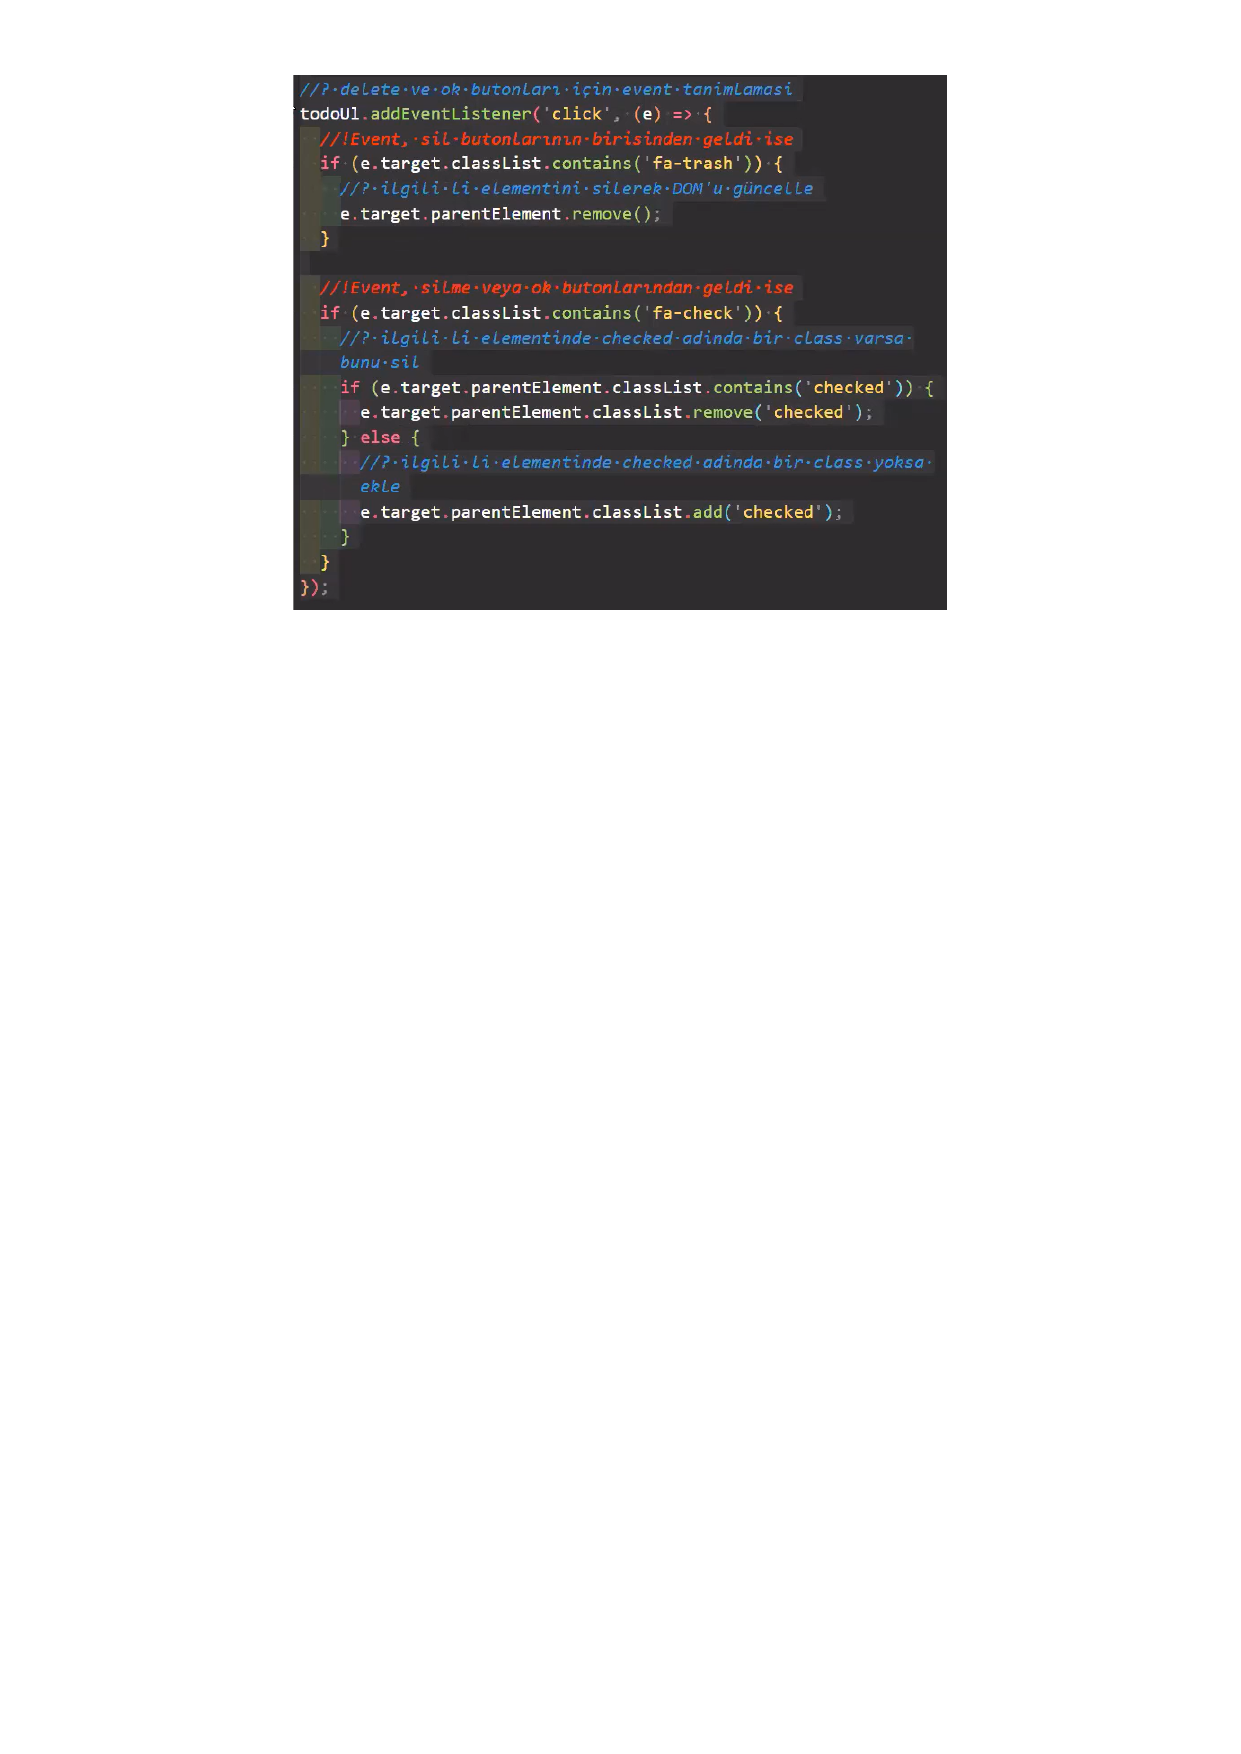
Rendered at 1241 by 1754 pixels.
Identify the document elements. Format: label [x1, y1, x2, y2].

picture [293, 75, 947, 610]
